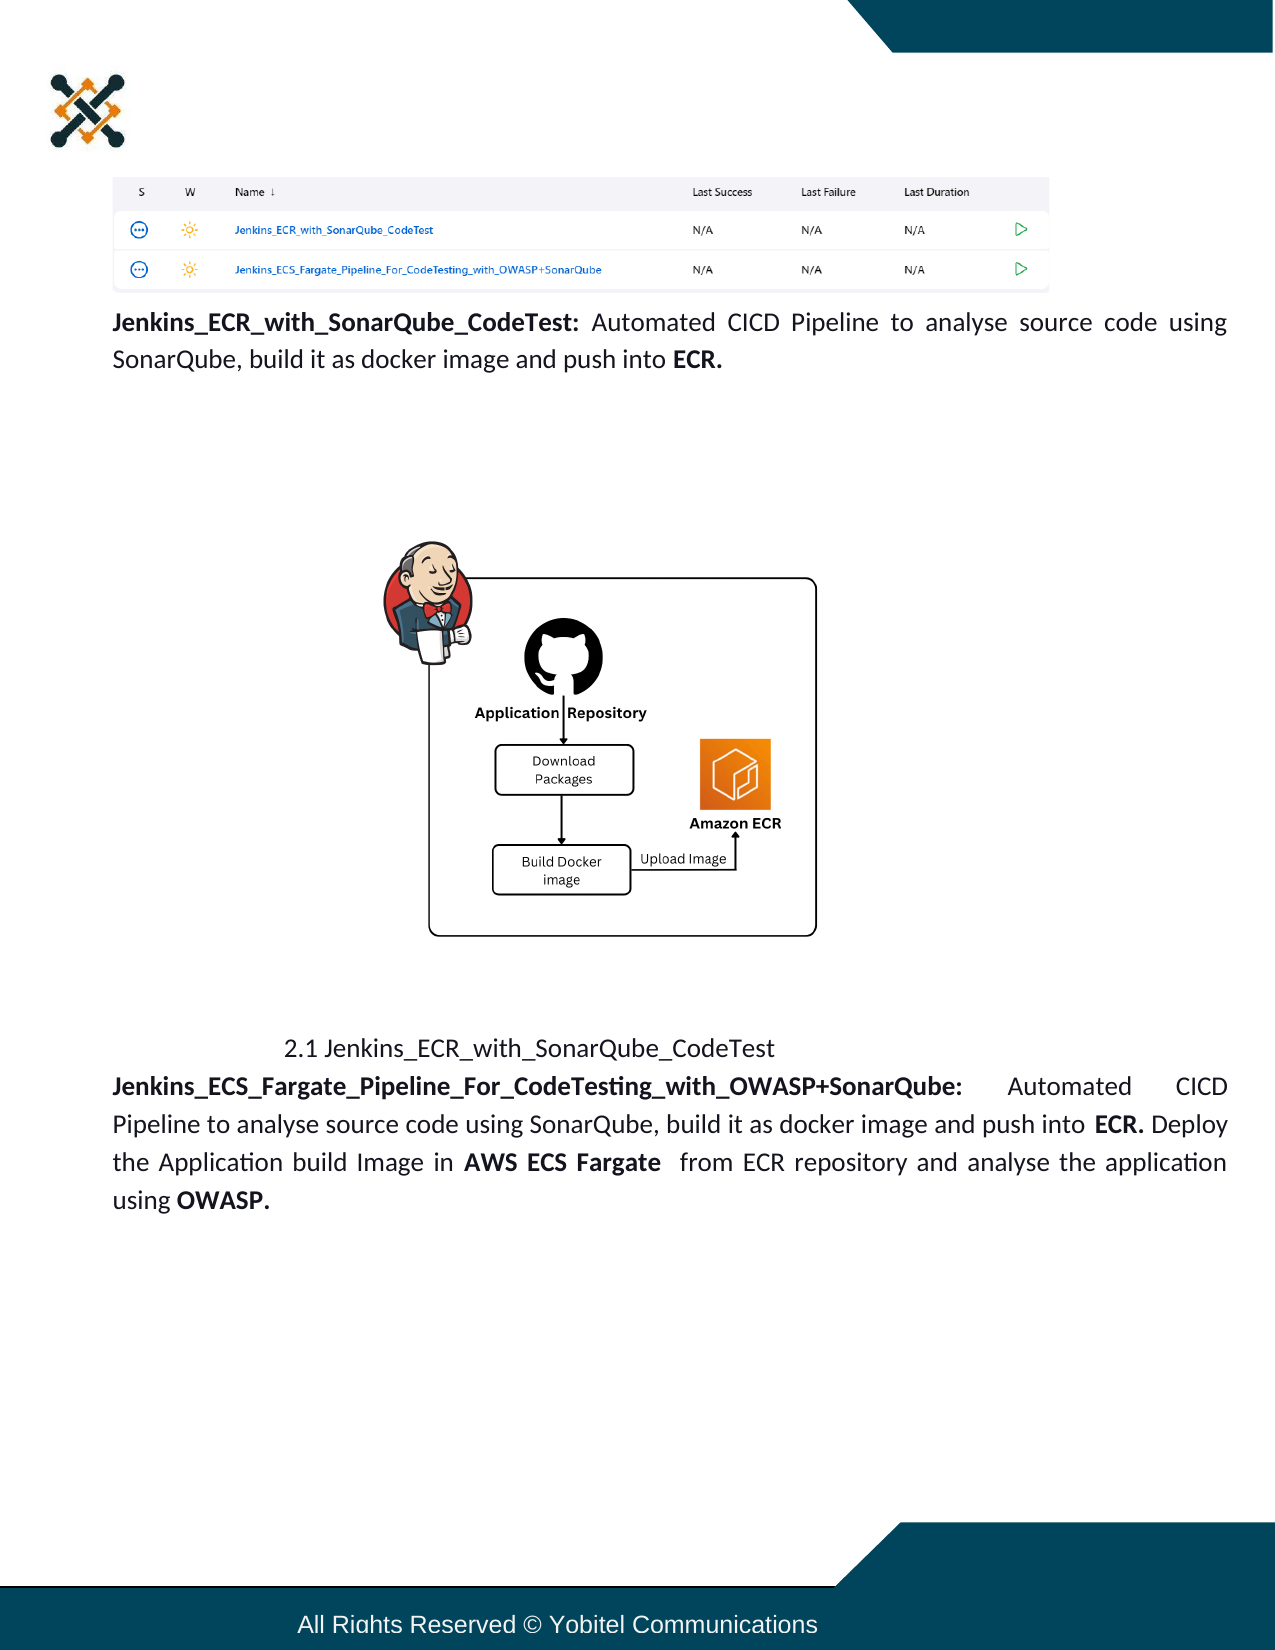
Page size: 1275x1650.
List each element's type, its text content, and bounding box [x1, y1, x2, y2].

text Jenkins_ECS_Fargate_Pipeline_For_CodeTesting_with_OWASP+SonarQube: Automated CICD Pipeline to analyse source code using SonarQube, build it as docker image and push into ECR. Deploy the Application build Image in AWS ECS Fargate from ECR repository and analyse the application using OWASP. [112, 1069, 1228, 1216]
text 2.1 Jenkins_ECR_with_SonarQube_CodeTest [112, 1032, 1228, 1065]
picture [23, 44, 1050, 301]
text Jenkins_ECR_with_SonarQube_CodeTest: Automated CICD Pipeline to analyse source code using SonarQube, build it as docker image and push into ECR. [112, 305, 1228, 376]
picture [131, 475, 1069, 1003]
